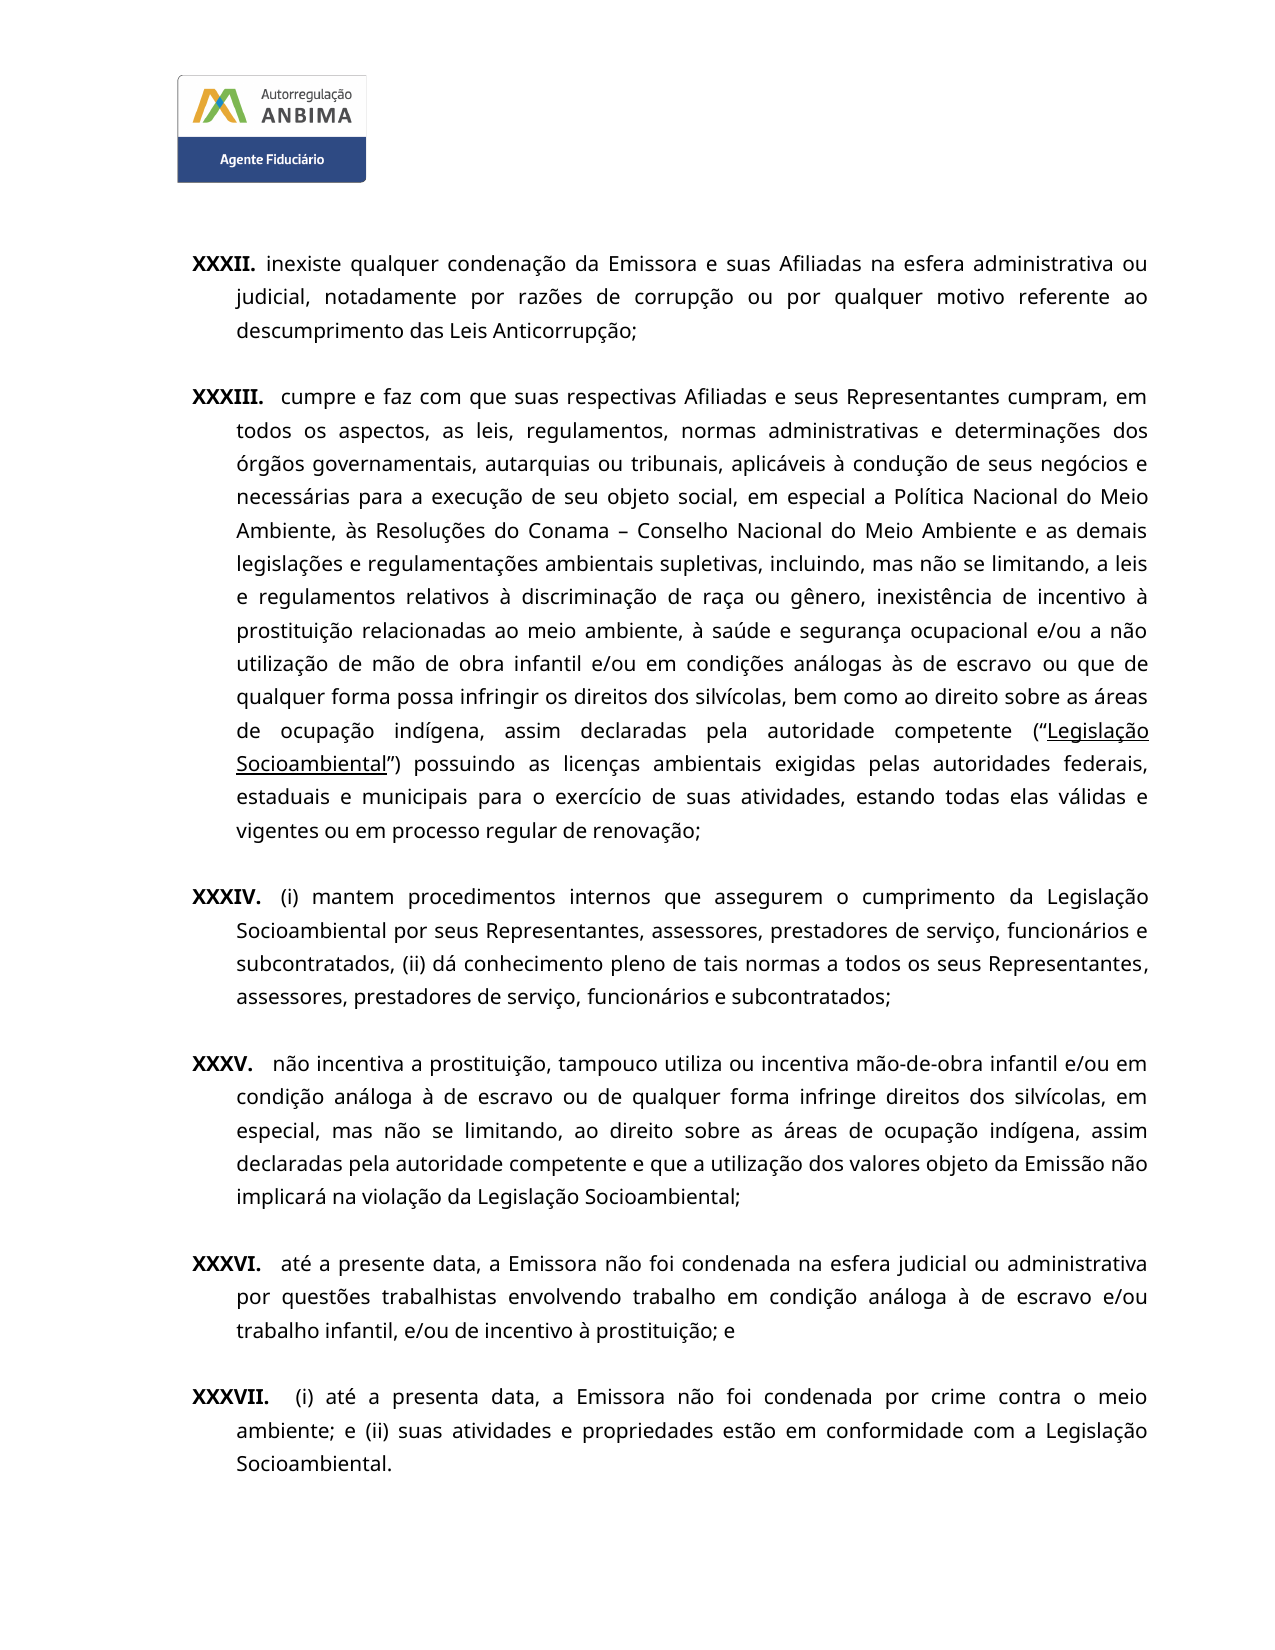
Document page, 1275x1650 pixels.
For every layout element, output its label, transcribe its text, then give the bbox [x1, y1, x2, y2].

list cumpre e faz com que suas respectivas Afiliadas e seus Representantes cumpram, em todos os aspectos, as leis, regulamentos, normas administrativas e determinações dos órgãos governamentais, autarquias ou tribunais, aplicáveis à condução de seus negócios e necessárias para a execução de seu objeto social, em especial a Política Nacional do Meio Ambiente, às Resoluções do Conama – Conselho Nacional do Meio Ambiente e as demais legislações e regulamentações ambientais supletivas, incluindo, mas não se limitando, a leis e regulamentos relativos à discriminação de raça ou gênero, inexistência de incentivo à prostituição relacionadas ao meio ambiente, à saúde e segurança ocupacional e/ou a não utilização de mão de obra infantil e/ou em condições análogas às de escravo ou que de qualquer forma possa infringir os direitos dos silvícolas, bem como ao direito sobre as áreas de ocupação indígena, assim declaradas pela autoridade competente (“Legislação Socioambiental”) possuindo as licenças ambientais exigidas pelas autoridades federais, estaduais e municipais para o exercício de suas atividades, estando todas elas válidas e vigentes ou em processo regular de renovação; [192, 378, 1149, 845]
list não incentiva a prostituição, tampouco utiliza ou incentiva mão-de-obra infantil e/ou em condição análoga à de escravo ou de qualquer forma infringe direitos dos silvícolas, em especial, mas não se limitando, ao direito sobre as áreas de ocupação indígena, assim declaradas pela autoridade competente e que a utilização dos valores objeto da Emissão não implicará na violação da Legislação Socioambiental; [192, 1045, 1149, 1211]
picture [177, 75, 367, 183]
list inexiste qualquer condenação da Emissora e suas Afiliadas na esfera administrativa ou judicial, notadamente por razões de corrupção ou por qualquer motivo referente ao descumprimento das Leis Anticorrupção; [192, 245, 1149, 345]
list até a presente data, a Emissora não foi condenada na esfera judicial ou administrativa por questões trabalhistas envolvendo trabalho em condição análoga à de escravo e/ou trabalho infantil, e/ou de incentivo à prostituição; e [192, 1245, 1149, 1345]
list (i) até a presenta data, a Emissora não foi condenada por crime contra o meio ambiente; e (ii) suas atividades e propriedades estão em conformidade com a Legislação Socioambiental. [192, 1378, 1149, 1478]
list (i) mantem procedimentos internos que assegurem o cumprimento da Legislação Socioambiental por seus Representantes, assessores, prestadores de serviço, funcionários e subcontratados, (ii) dá conhecimento pleno de tais normas a todos os seus Representantes, assessores, prestadores de serviço, funcionários e subcontratados; [192, 878, 1149, 1011]
